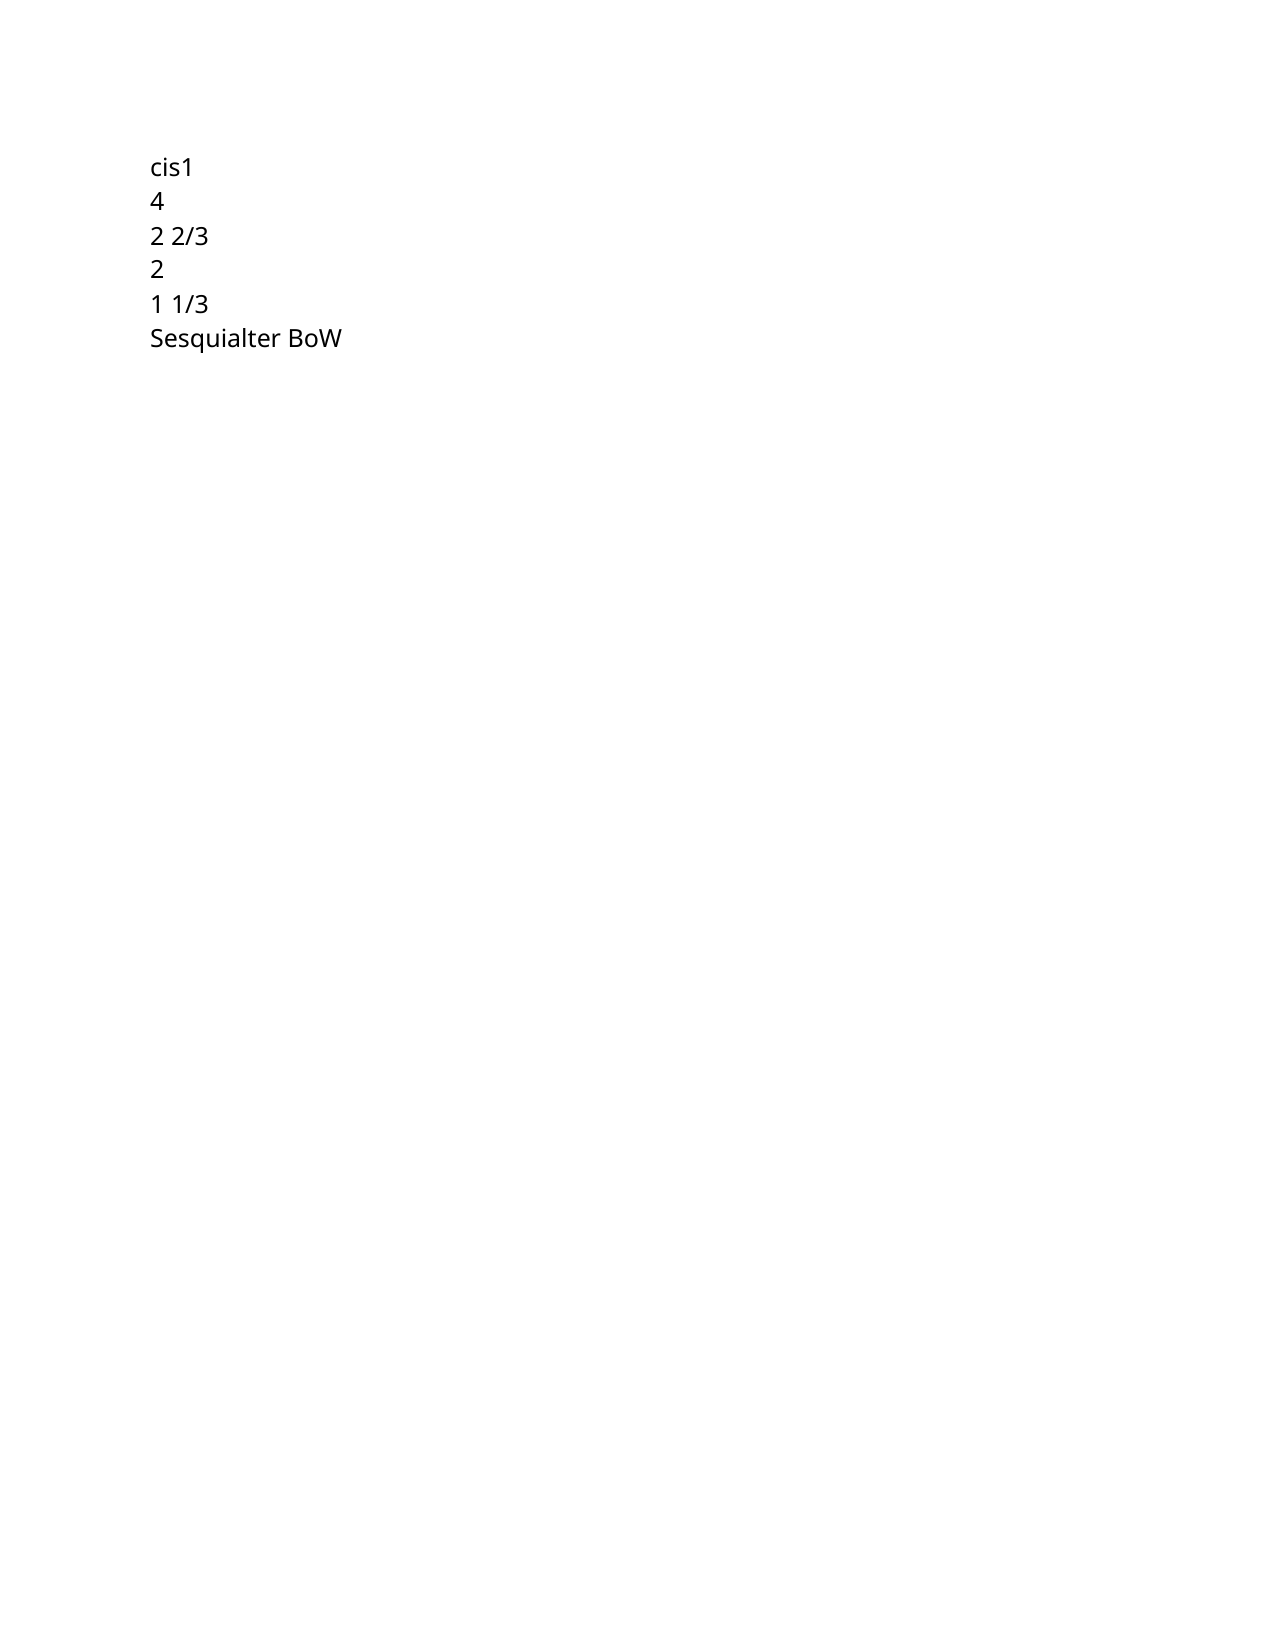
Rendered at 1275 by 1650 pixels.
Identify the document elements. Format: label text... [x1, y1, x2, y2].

text 4 [150, 184, 1125, 218]
text cis1 [150, 150, 1125, 184]
text 2 2/3 [150, 218, 1125, 252]
text Sesquialter BoW [150, 320, 1125, 354]
text 1 1/3 [150, 286, 1125, 320]
text 2 [150, 252, 1125, 286]
